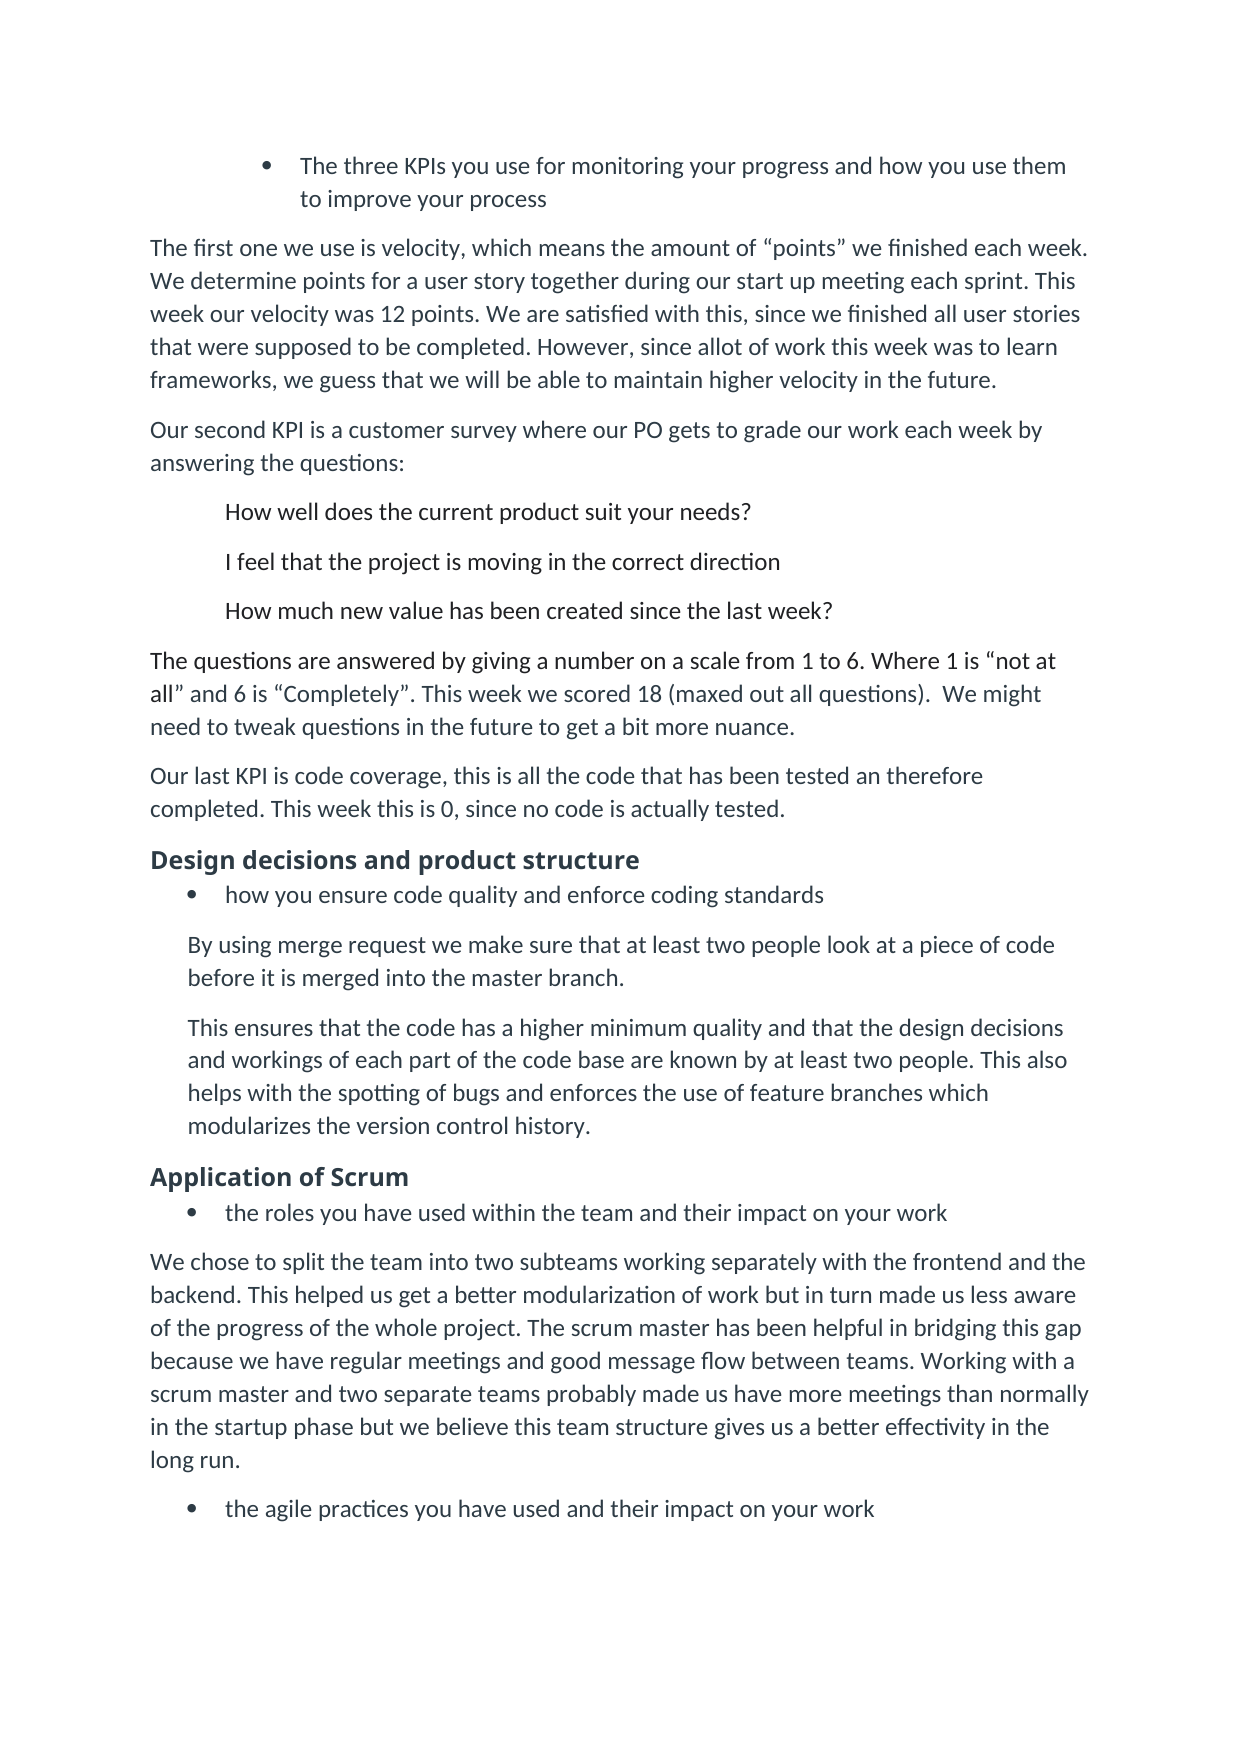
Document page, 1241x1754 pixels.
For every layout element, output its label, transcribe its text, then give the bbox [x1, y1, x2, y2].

text Our last KPI is code coverage, this is all the code that has been tested an therefore completed. This week this is 0, since no code is actually tested. [150, 760, 1090, 824]
text How well does the current product suit your needs? [225, 496, 1090, 527]
list the roles you have used within the team and their impact on your work [187, 1197, 1090, 1227]
list The three KPIs you use for monitoring your progress and how you use them to improve your process [262, 150, 1090, 213]
text The questions are answered by giving a number on a scale from 1 to 6. Where 1 is “not at all” and 6 is “Completely”. This week we scored 18 (maxed out all questions). We might need to tweak questions in the future to get a bit more nuance. [150, 645, 1090, 741]
subtitle Application of Scrum [150, 1160, 1090, 1194]
subtitle Design decisions and product structure [150, 843, 1090, 877]
text By using merge request we make sure that at least two people look at a piece of code before it is merged into the master branch. [187, 929, 1090, 993]
text The first one we use is velocity, which means the amount of “points” we finished each week. We determine points for a user story together during our start up meeting each sprint. This week our velocity was 12 points. We are satisfied with this, since we finished all user stories that were supposed to be completed. However, since allot of work this week was to learn frameworks, we guess that we will be able to maintain higher velocity in the future. [150, 232, 1090, 395]
text We chose to split the team into two subteams working separately with the frontend and the backend. This helped us get a better modularization of work but in turn made us less aware of the progress of the whole project. The scrum master has been helpful in bridging this gap because we have regular meetings and good message flow between teams. Working with a scrum master and two separate teams probably made us have more meetings than normally in the startup phase but we believe this team structure gives us a better effectivity in the long run. [150, 1246, 1090, 1474]
text This ensures that the code has a higher minimum quality and that the design decisions and workings of each part of the code base are known by at least two people. This also helps with the spotting of bugs and enforces the use of feature branches which modularizes the version control history. [187, 1012, 1090, 1141]
list the agile practices you have used and their impact on your work [187, 1493, 1090, 1524]
text How much new value has been created since the last week? [225, 595, 1090, 626]
list how you ensure code quality and enforce coding standards [187, 880, 1090, 910]
text Our second KPI is a customer survey where our PO gets to grade our work each week by answering the questions: [150, 414, 1090, 477]
text I feel that the project is moving in the correct direction [225, 546, 1090, 576]
